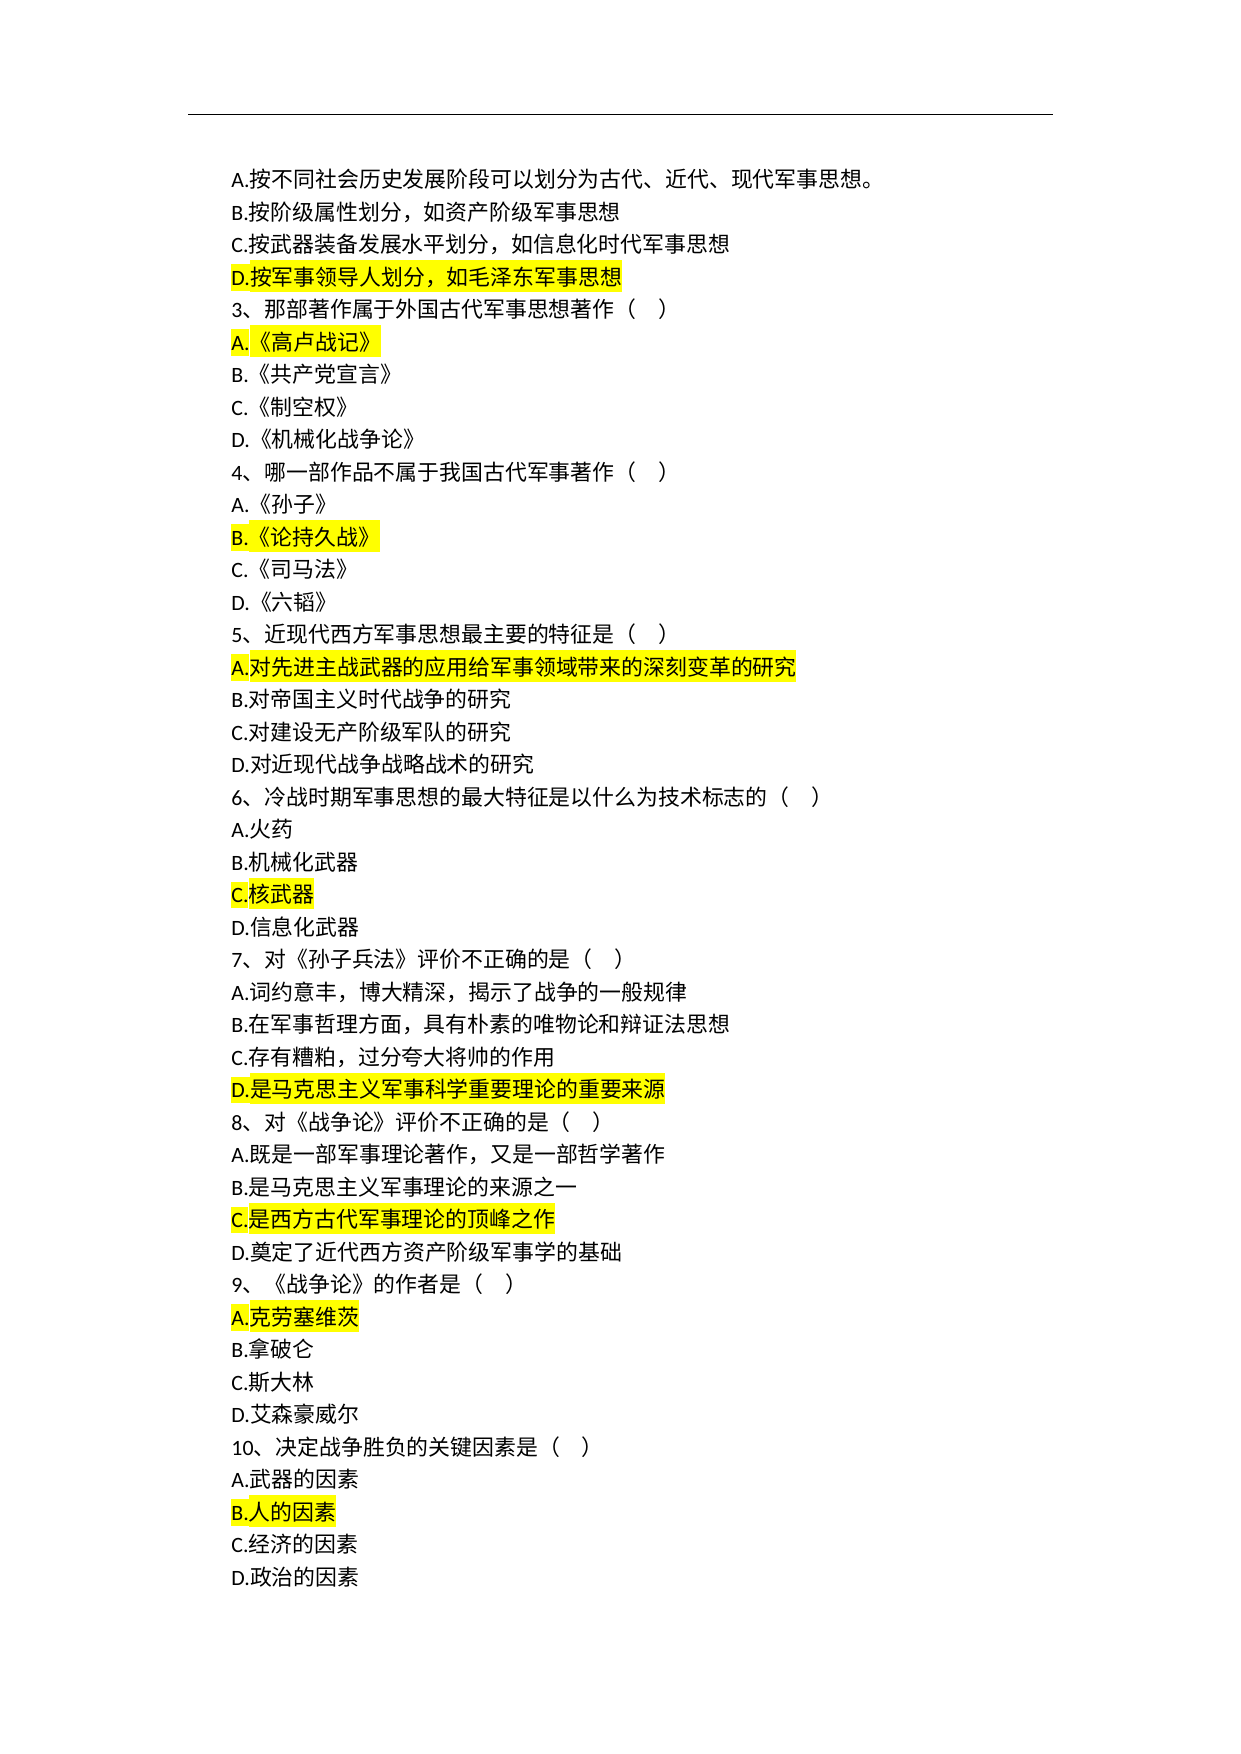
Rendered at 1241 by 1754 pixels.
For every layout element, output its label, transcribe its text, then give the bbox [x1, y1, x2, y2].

text B.机械化武器 [187, 844, 1053, 877]
text A.既是一部军事理论著作，又是一部哲学著作 [187, 1137, 1053, 1169]
text A.《孙子》 [187, 487, 1053, 519]
text B.对帝国主义时代战争的研究 [187, 682, 1053, 714]
text 10、决定战争胜负的关键因素是（ ） [187, 1429, 1053, 1462]
text C.按武器装备发展水平划分，如信息化时代军事思想 [187, 227, 1053, 259]
text A.克劳塞维茨 [187, 1299, 1053, 1332]
text D.按军事领导人划分，如毛泽东军事思想 [187, 259, 1053, 292]
text C.是西方古代军事理论的顶峰之作 [187, 1202, 1053, 1234]
text D.对近现代战争战略战术的研究 [187, 747, 1053, 779]
text D.奠定了近代西方资产阶级军事学的基础 [187, 1234, 1053, 1267]
text C.《司马法》 [187, 552, 1053, 584]
text C.对建设无产阶级军队的研究 [187, 714, 1053, 747]
text 6、冷战时期军事思想的最大特征是以什么为技术标志的（ ） [187, 779, 1053, 812]
text C.经济的因素 [187, 1527, 1053, 1559]
text D.《六韬》 [187, 584, 1053, 617]
text A.按不同社会历史发展阶段可以划分为古代、近代、现代军事思想。 [187, 162, 1053, 194]
text B.人的因素 [187, 1494, 1053, 1527]
text C.《制空权》 [187, 389, 1053, 422]
text 9、《战争论》的作者是（ ） [187, 1267, 1053, 1299]
text C.斯大林 [187, 1364, 1053, 1397]
text C.核武器 [187, 877, 1053, 909]
text B.拿破仑 [187, 1332, 1053, 1364]
text A.对先进主战武器的应用给军事领域带来的深刻变革的研究 [187, 649, 1053, 682]
text C.存有糟粕，过分夸大将帅的作用 [187, 1039, 1053, 1072]
text B.《共产党宣言》 [187, 357, 1053, 389]
text D.艾森豪威尔 [187, 1397, 1053, 1429]
text D.是马克思主义军事科学重要理论的重要来源 [187, 1072, 1053, 1104]
text 7、对《孙子兵法》评价不正确的是（ ） [187, 942, 1053, 974]
text B.《论持久战》 [187, 519, 1053, 552]
text 4、哪一部作品不属于我国古代军事著作（ ） [187, 454, 1053, 487]
text B.是马克思主义军事理论的来源之一 [187, 1169, 1053, 1202]
text B.按阶级属性划分，如资产阶级军事思想 [187, 194, 1053, 227]
text A.《高卢战记》 [187, 324, 1053, 357]
text A.武器的因素 [187, 1462, 1053, 1494]
text A.词约意丰，博大精深，揭示了战争的一般规律 [187, 974, 1053, 1007]
text D.政治的因素 [187, 1559, 1053, 1592]
text 5、近现代西方军事思想最主要的特征是（ ） [187, 617, 1053, 649]
text 3、那部著作属于外国古代军事思想著作（ ） [187, 292, 1053, 324]
text D.信息化武器 [187, 909, 1053, 942]
text B.在军事哲理方面，具有朴素的唯物论和辩证法思想 [187, 1007, 1053, 1039]
text 8、对《战争论》评价不正确的是（ ） [187, 1104, 1053, 1137]
text A.火药 [187, 812, 1053, 844]
text D.《机械化战争论》 [187, 422, 1053, 454]
